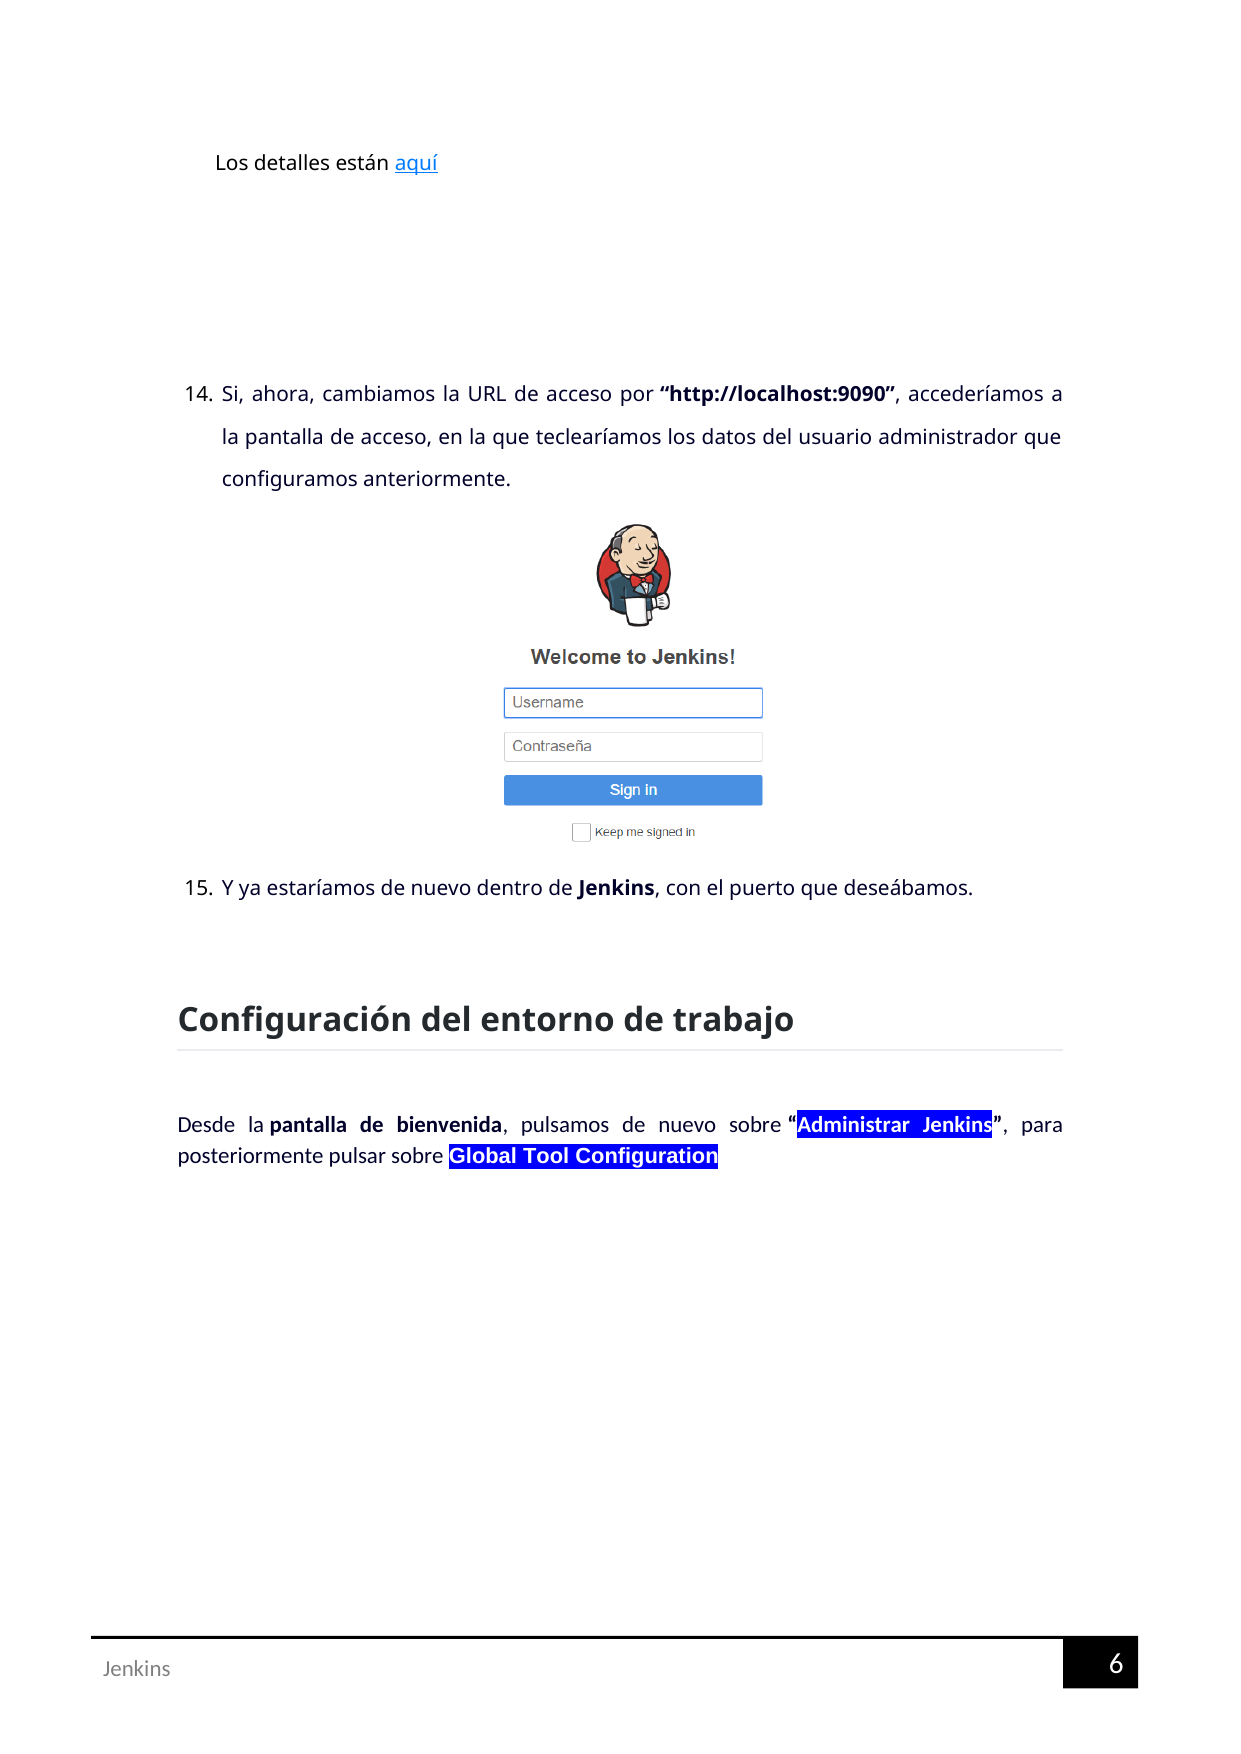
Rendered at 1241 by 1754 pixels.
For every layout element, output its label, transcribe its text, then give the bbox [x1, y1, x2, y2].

list Y ya estaríamos de nuevo dentro de Jenkins, con el puerto que deseábamos. [184, 873, 1063, 902]
picture [460, 507, 787, 860]
subtitle Configuración del entorno de trabajo [177, 996, 1063, 1049]
list Si, ahora, cambiamos la URL de acceso por “http://localhost:9090”, accederíamos a la pantalla de acceso, en la que teclearíamos los datos del usuario administrador que configuramos anteriormente. [184, 379, 1063, 493]
text Desde la pantalla de bienvenida, pulsamos de nuevo sobre “Administrar Jenkins”, para posteriormente pulsar sobre Global Tool Configuration [177, 1107, 1063, 1170]
text Los detalles están aquí [215, 148, 1063, 176]
